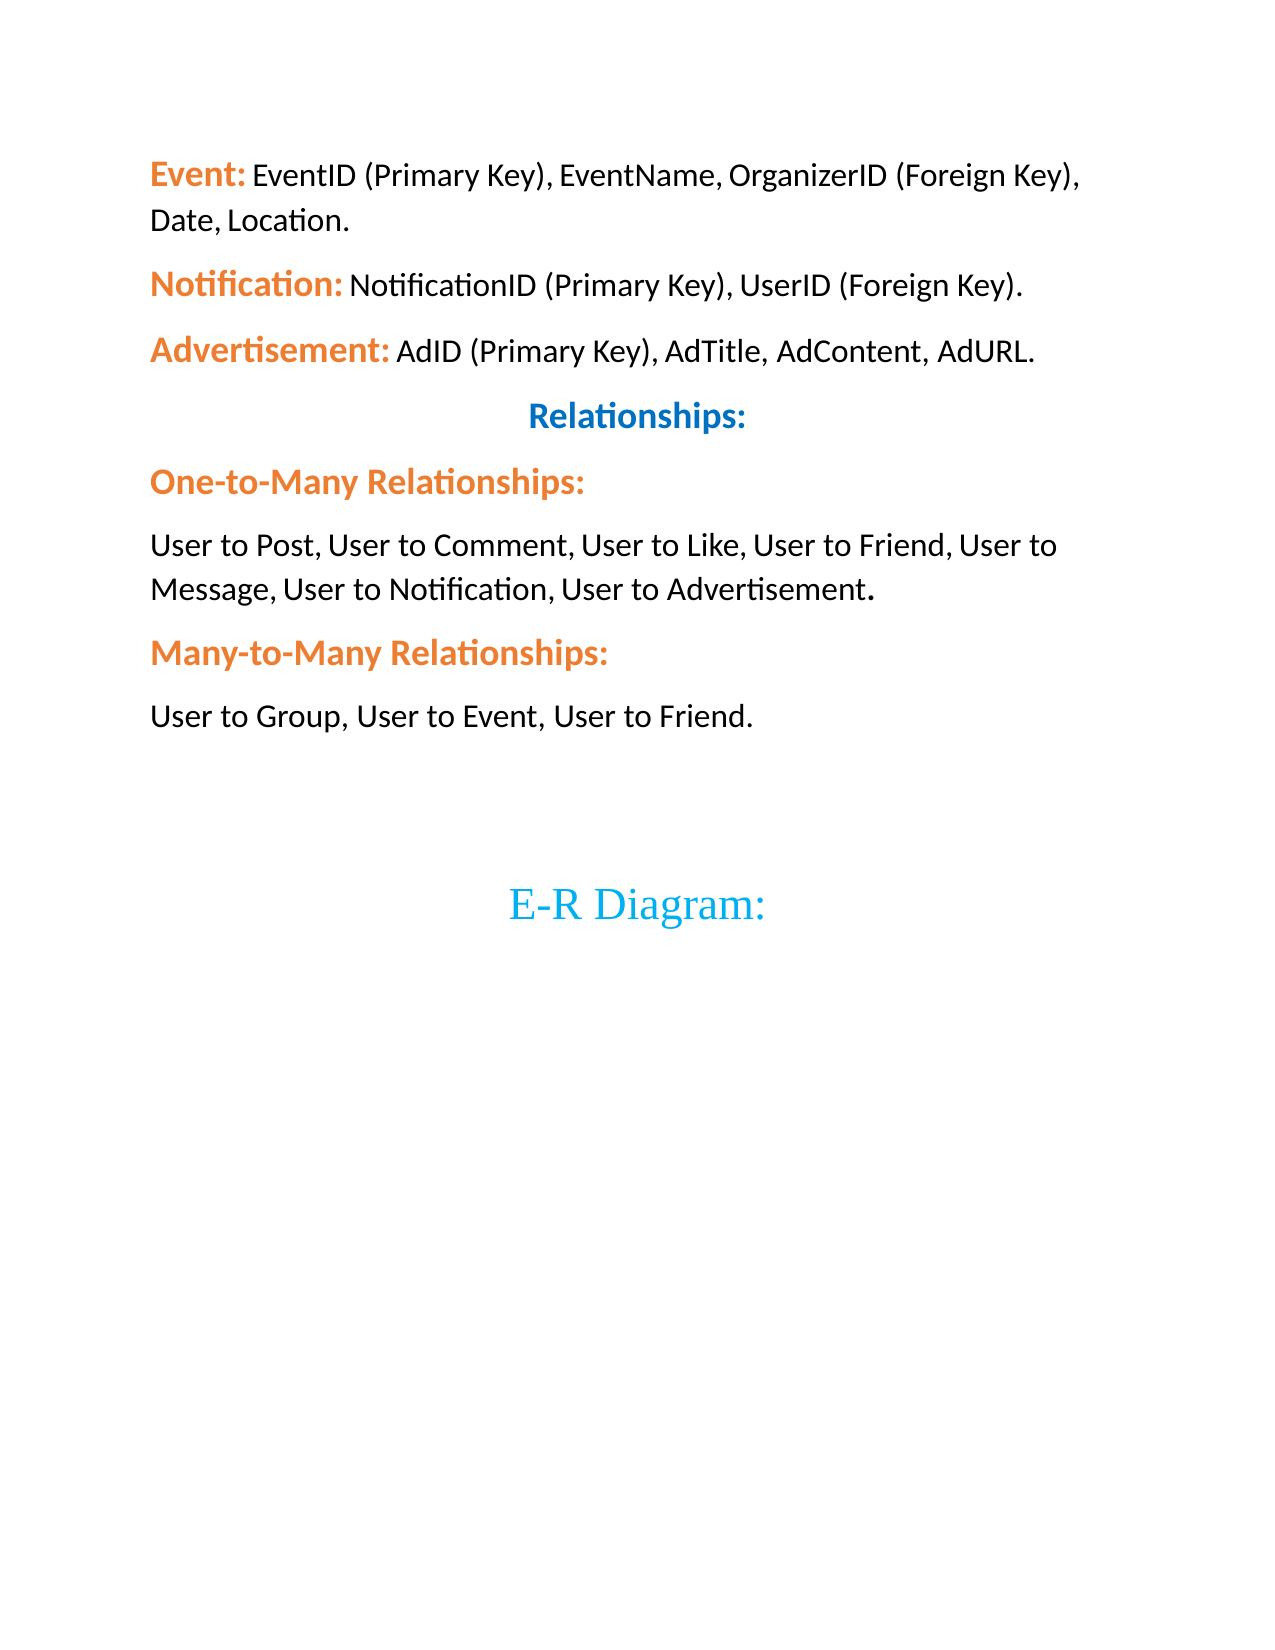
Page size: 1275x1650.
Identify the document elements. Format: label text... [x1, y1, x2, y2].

text One-to-Many Relationships: [150, 458, 1125, 504]
text Many-to-Many Relationships: [150, 629, 1125, 675]
text User to Group, User to Event, User to Friend. [150, 695, 1125, 736]
text Relationships: [150, 392, 1125, 438]
text User to Post, User to Comment, User to Like, User to Friend, User to Message, User to Notification, User to Advertisement. [150, 524, 1125, 609]
text Event: EventID (Primary Key), EventName, OrganizerID (Foreign Key), Date, Location. [150, 150, 1125, 240]
text E-R Diagram: [150, 877, 1125, 929]
text Notification: NotificationID (Primary Key), UserID (Foreign Key). [150, 260, 1125, 306]
text Advertisement: AdID (Primary Key), AdTitle, AdContent, AdURL. [150, 326, 1125, 372]
